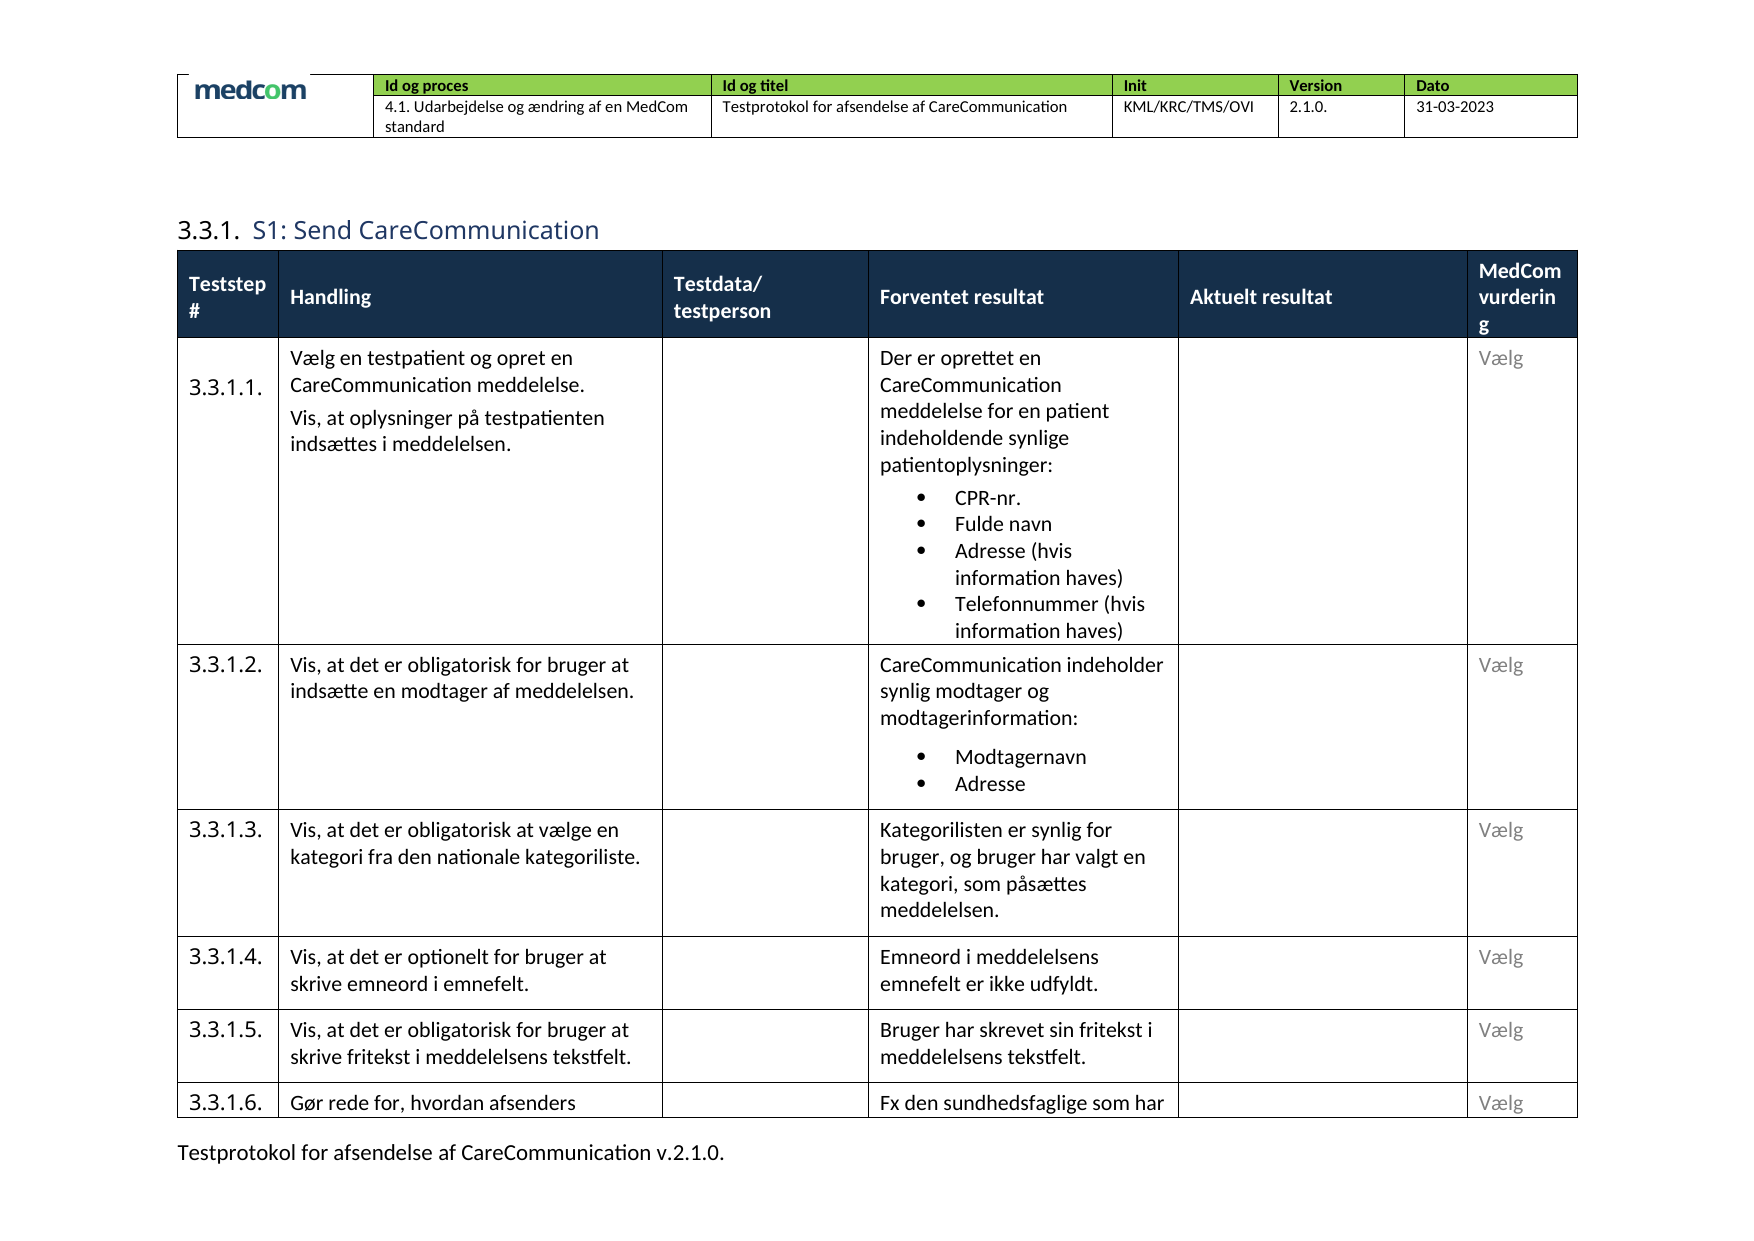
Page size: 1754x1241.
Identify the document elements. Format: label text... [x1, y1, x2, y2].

table_cell [663, 1083, 868, 1117]
table_cell [663, 338, 868, 644]
picture [188, 74, 311, 105]
table_cell [178, 1010, 278, 1082]
table_header Teststep # [178, 251, 278, 337]
table_header Forventet resultat [869, 251, 1178, 337]
table_cell [1468, 645, 1577, 809]
table_cell Vis, at det er obligatorisk at vælge en kategori fra den nationale kategoriliste. [279, 810, 662, 936]
table_cell [1179, 338, 1467, 644]
table_cell [178, 810, 278, 936]
table_header Handling [279, 251, 662, 337]
table_cell [1468, 937, 1577, 1009]
table_cell [178, 645, 278, 809]
table_cell [663, 937, 868, 1009]
table_cell [178, 1083, 278, 1117]
table_cell [663, 1010, 868, 1082]
table_cell [178, 937, 278, 1009]
table_cell Bruger har skrevet sin fritekst i meddelelsens tekstfelt. [869, 1010, 1178, 1082]
table_cell [1179, 1083, 1467, 1117]
table_cell [663, 645, 868, 809]
table_cell Vis, at det er optionelt for bruger at skrive emneord i emnefelt. [279, 937, 662, 1009]
table_cell Emneord i meddelelsens emnefelt er ikke udfyldt. [869, 937, 1178, 1009]
table_cell [1179, 937, 1467, 1009]
subtitle S1: Send CareCommunication [177, 213, 1577, 247]
table_cell Vis, at det er obligatorisk for bruger at skrive fritekst i meddelelsens tekstfelt. [279, 1010, 662, 1082]
table_cell [1179, 810, 1467, 936]
table_cell CareCommunication indeholder synlig modtager og modtagerinformation: Modtagernavn Adresse [869, 645, 1178, 809]
table_cell [1468, 1010, 1577, 1082]
table_cell [1468, 338, 1577, 644]
table_cell Vis, at det er obligatorisk for bruger at indsætte en modtager af meddelelsen. [279, 645, 662, 809]
table_cell [663, 810, 868, 936]
table_cell [1468, 810, 1577, 936]
table_cell Der er oprettet en CareCommunication meddelelse for en patient indeholdende synlige patientoplysninger: CPR-nr. Fulde navn Adresse (hvis information haves) Telefonnummer (hvis information haves) [869, 338, 1178, 644]
table_cell [1468, 1083, 1577, 1117]
table_header MedCom vurdering [1468, 251, 1577, 337]
table_cell Kategorilisten er synlig for bruger, og bruger har valgt en kategori, som påsættes meddelelsen. [869, 810, 1178, 936]
table_header Testdata/testperson [663, 251, 868, 337]
table_cell [1179, 645, 1467, 809]
table_cell [178, 338, 278, 644]
table_cell [1179, 1010, 1467, 1082]
table_header Aktuelt resultat [1179, 251, 1467, 337]
table_cell Vælg en testpatient og opret en CareCommunication meddelelse. Vis, at oplysninger på testpatienten indsættes i meddelelsen. [279, 338, 662, 644]
